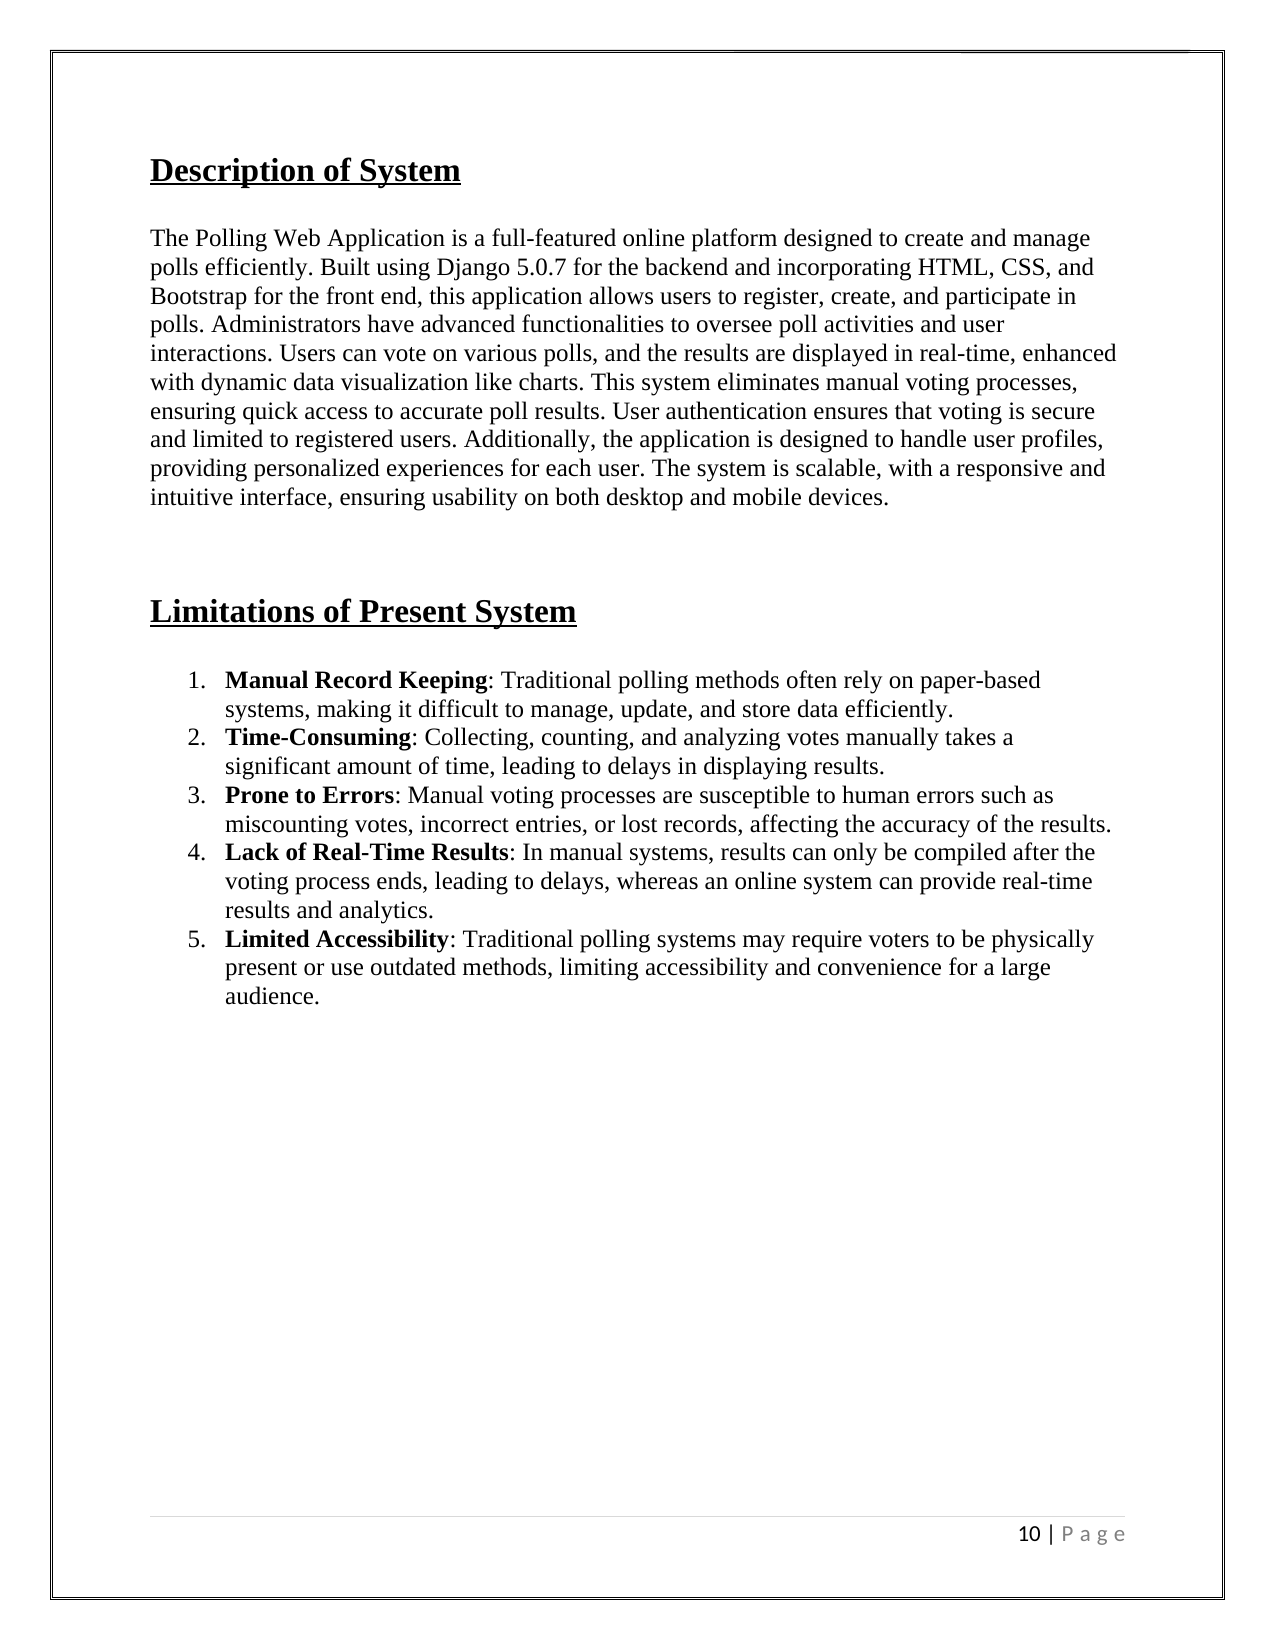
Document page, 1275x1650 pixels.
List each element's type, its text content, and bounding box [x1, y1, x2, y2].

list Manual Record Keeping: Traditional polling methods often rely on paper-based systems, making it difficult to manage, update, and store data efficiently. [187, 665, 1125, 722]
text Description of System [150, 150, 1125, 188]
list Limited Accessibility: Traditional polling systems may require voters to be physically present or use outdated methods, limiting accessibility and convenience for a large audience. [187, 924, 1125, 1010]
list Lack of Real-Time Results: In manual systems, results can only be compiled after the voting process ends, leading to delays, whereas an online system can provide real-time results and analytics. [187, 837, 1125, 924]
text Limitations of Present System [150, 592, 1125, 630]
list Time-Consuming: Collecting, counting, and analyzing votes manually takes a significant amount of time, leading to delays in displaying results. [187, 722, 1125, 780]
list Prone to Errors: Manual voting processes are susceptible to human errors such as miscounting votes, incorrect entries, or lost records, affecting the accuracy of the results. [187, 780, 1125, 837]
text The Polling Web Application is a full-featured online platform designed to create and manage polls efficiently. Built using Django 5.0.7 for the backend and incorporating HTML, CSS, and Bootstrap for the front end, this application allows users to register, create, and participate in polls. Administrators have advanced functionalities to oversee poll activities and user interactions. Users can vote on various polls, and the results are displayed in real-time, enhanced with dynamic data visualization like charts. This system eliminates manual voting processes, ensuring quick access to accurate poll results. User authentication ensures that voting is secure and limited to registered users. Additionally, the application is designed to handle user profiles, providing personalized experiences for each user. The system is scalable, with a responsive and intuitive interface, ensuring usability on both desktop and mobile devices. [150, 223, 1125, 511]
